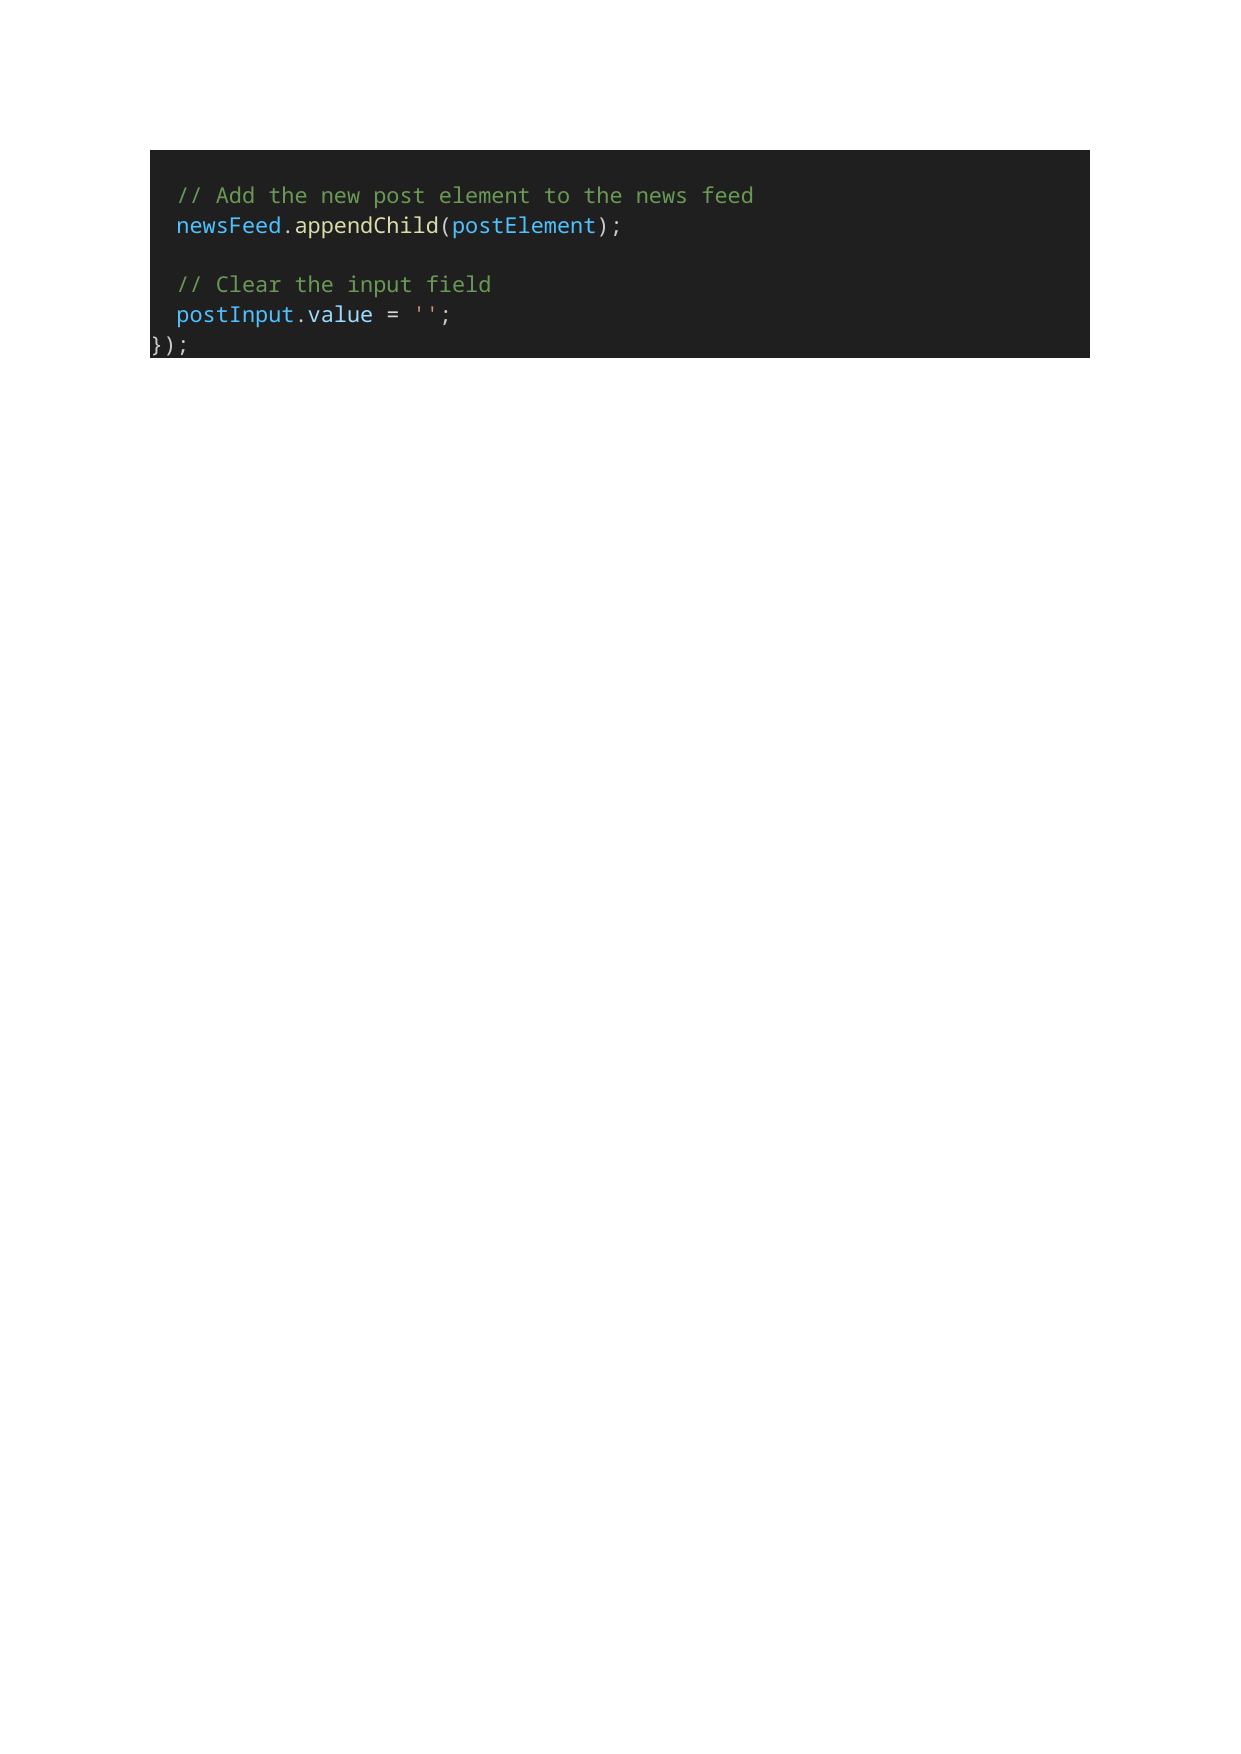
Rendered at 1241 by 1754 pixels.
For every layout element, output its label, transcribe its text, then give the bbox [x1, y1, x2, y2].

text // Clear the input field [150, 269, 1090, 299]
text newsFeed.appendChild(postElement); [150, 209, 1090, 239]
text }); [150, 329, 1090, 358]
text postInput.value = ''; [150, 299, 1090, 329]
text // Add the new post element to the news feed [150, 180, 1090, 209]
